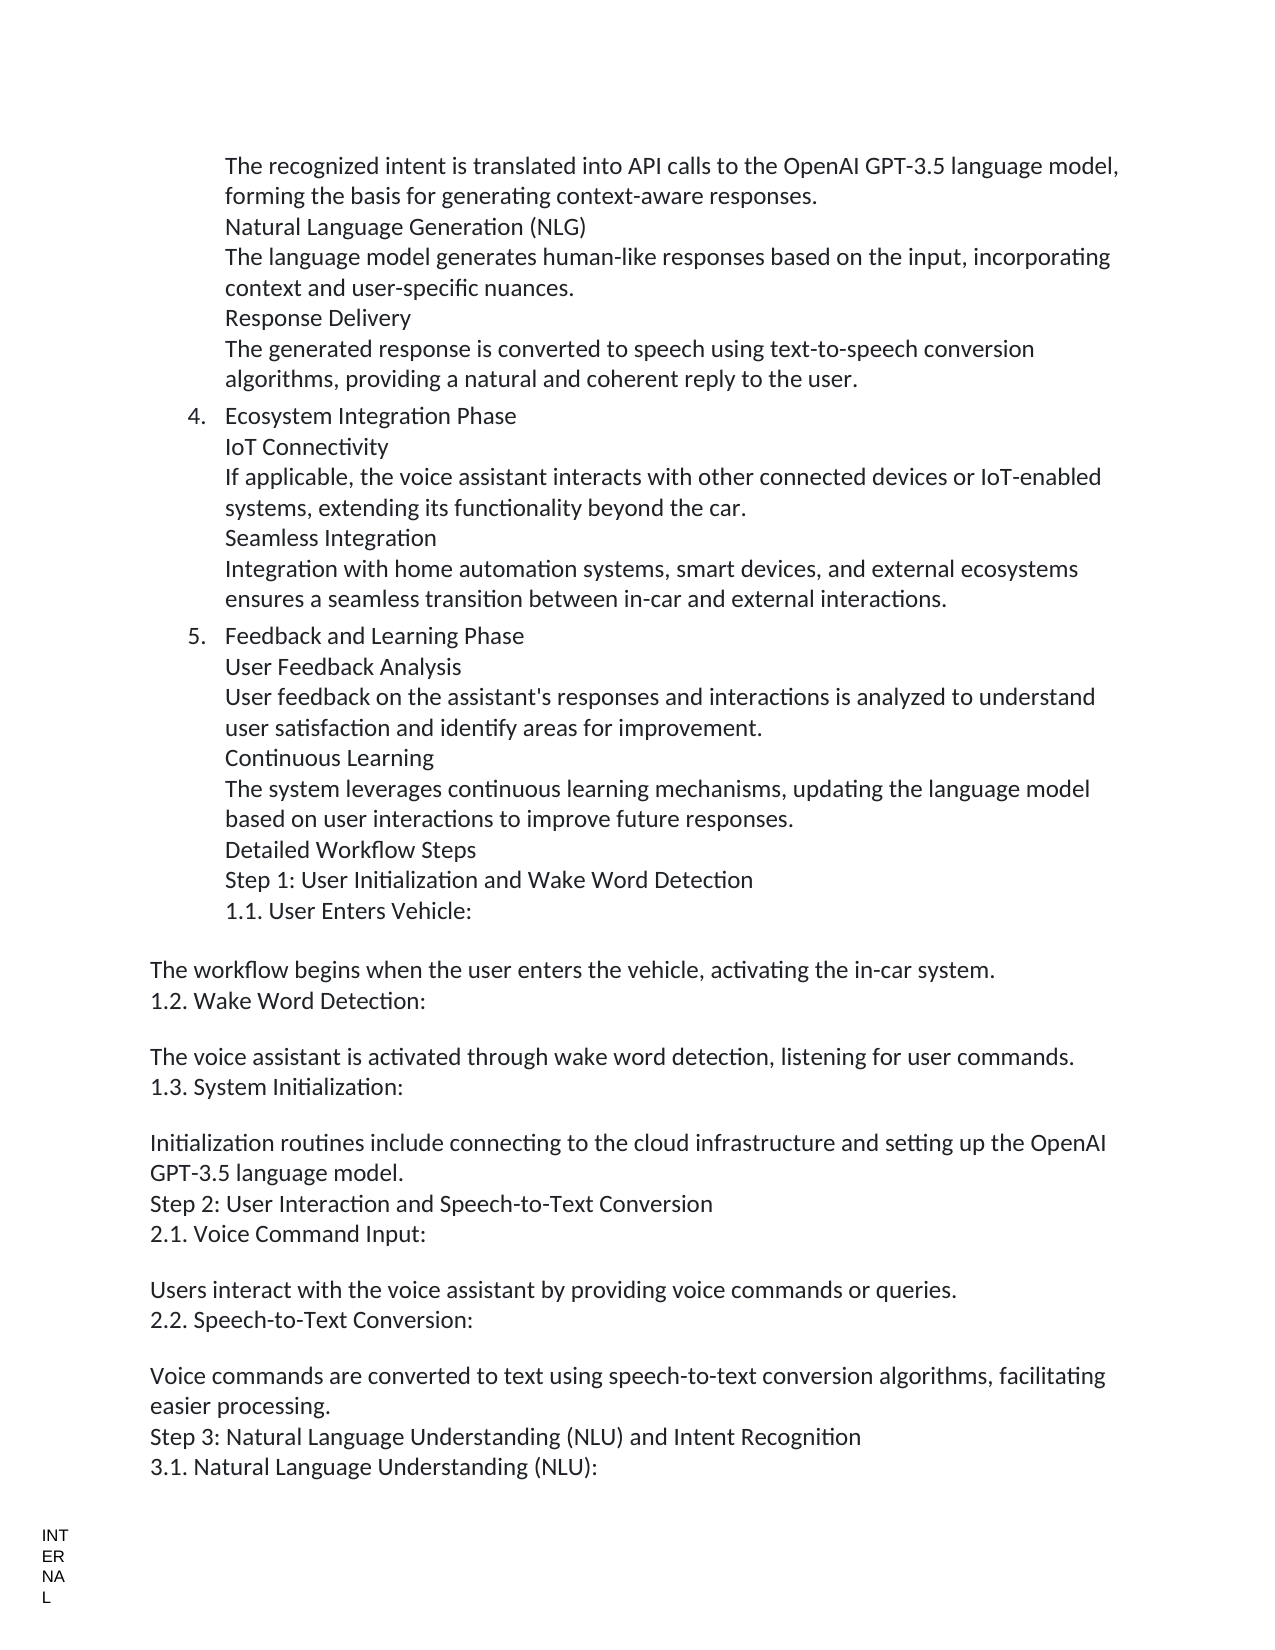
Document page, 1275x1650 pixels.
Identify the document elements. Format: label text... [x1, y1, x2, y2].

text The workflow begins when the user enters the vehicle, activating the in-car system. 1.2. Wake Word Detection: [150, 955, 1125, 1016]
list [187, 150, 1125, 394]
text Voice commands are converted to text using speech-to-text conversion algorithms, facilitating easier processing. Step 3: Natural Language Understanding (NLU) and Intent Recognition 3.1. Natural Language Understanding (NLU): [150, 1360, 1125, 1482]
text The voice assistant is activated through wake word detection, listening for user commands. 1.3. System Initialization: [150, 1041, 1125, 1102]
list Ecosystem Integration Phase IoT Connectivity If applicable, the voice assistant interacts with other connected devices or IoT-enabled systems, extending its functionality beyond the car. Seamless Integration Integration with home automation systems, smart devices, and external ecosystems ensures a seamless transition between in-car and external interactions. [187, 400, 1125, 614]
list Feedback and Learning Phase User Feedback Analysis User feedback on the assistant's responses and interactions is analyzed to understand user satisfaction and identify areas for improvement. Continuous Learning The system leverages continuous learning mechanisms, updating the language model based on user interactions to improve future responses. Detailed Workflow Steps Step 1: User Initialization and Wake Word Detection 1.1. User Enters Vehicle: [187, 620, 1125, 926]
text Initialization routines include connecting to the cloud infrastructure and setting up the OpenAI GPT-3.5 language model. Step 2: User Interaction and Speech-to-Text Conversion 2.1. Voice Command Input: [150, 1127, 1125, 1249]
text Users interact with the voice assistant by providing voice commands or queries. 2.2. Speech-to-Text Conversion: [150, 1274, 1125, 1335]
